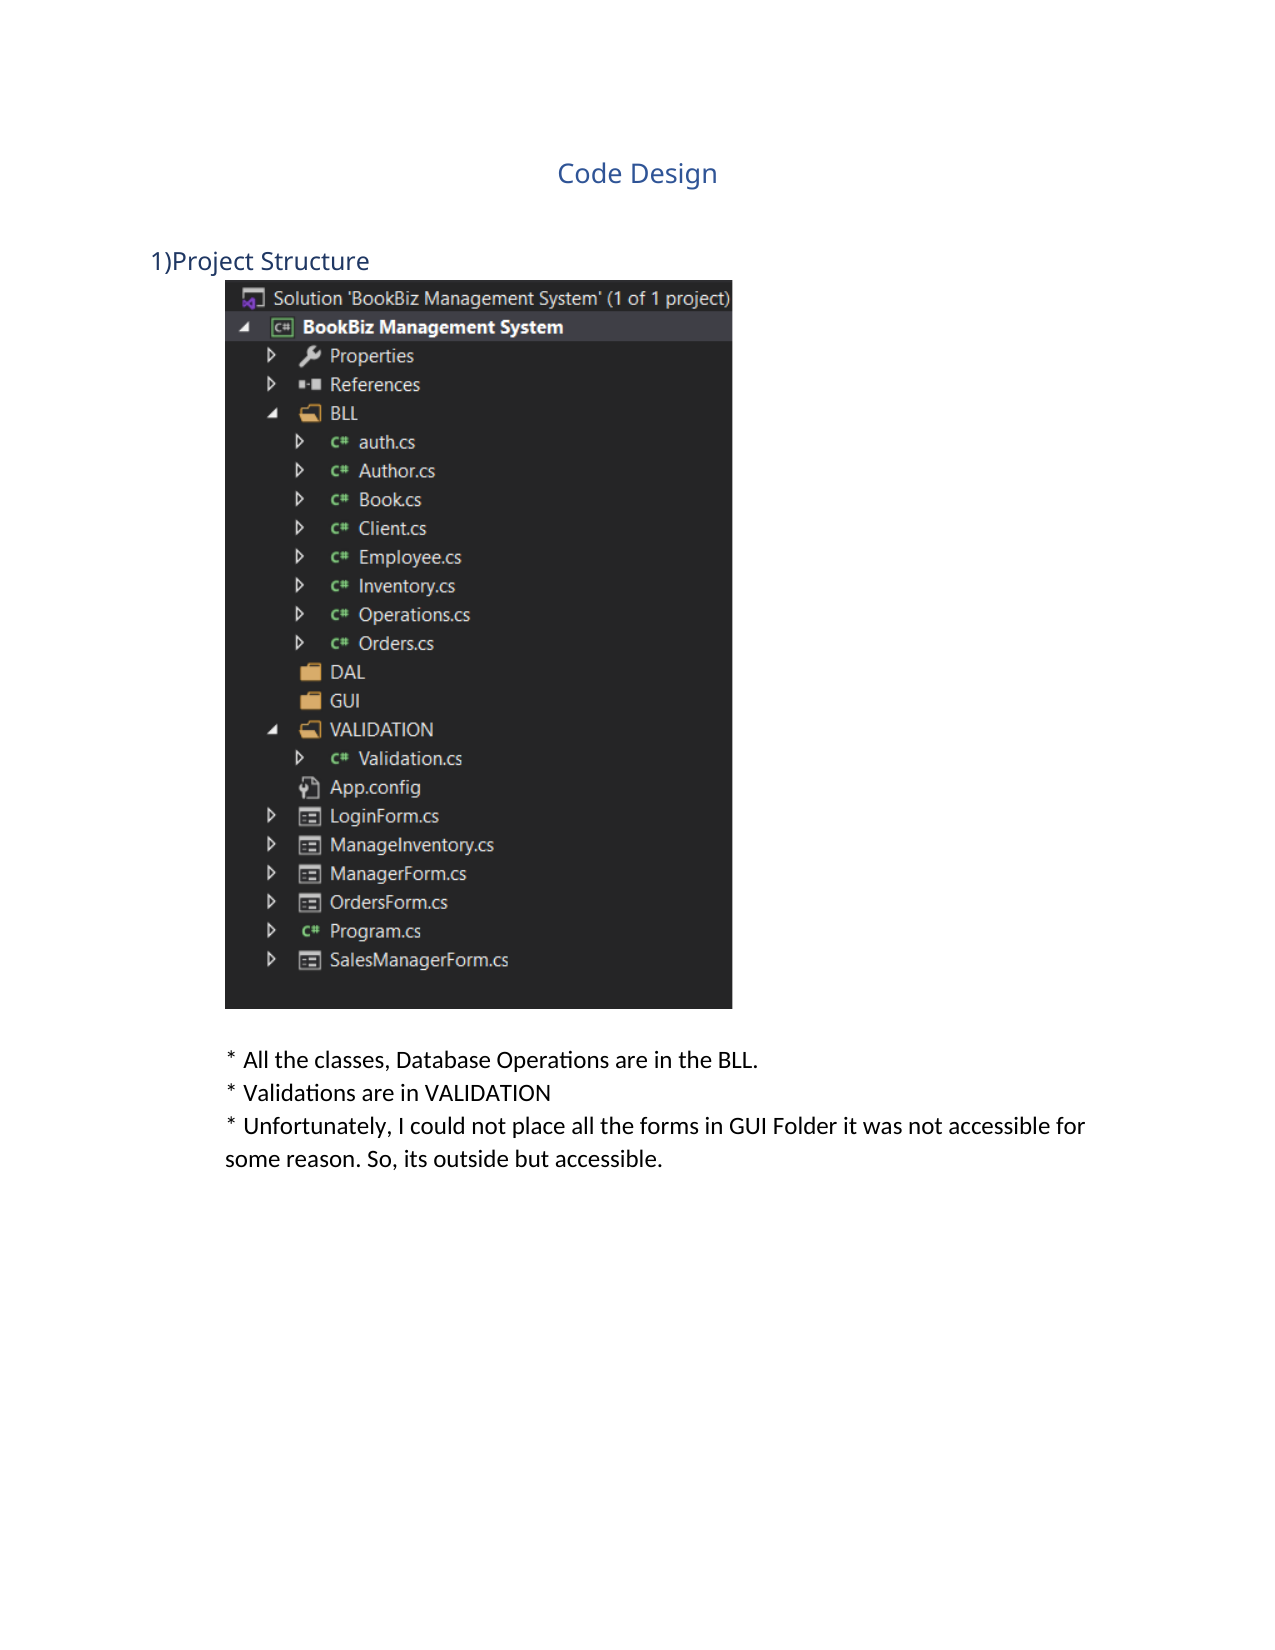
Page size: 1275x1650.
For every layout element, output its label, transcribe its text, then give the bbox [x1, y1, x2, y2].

list * Unfortunately, I could not place all the forms in GUI Folder it was not accessible for some reason. So, its outside but accessible. [225, 1110, 1125, 1173]
picture [225, 280, 733, 1009]
list * All the classes, Database Operations are in the BLL. [225, 1044, 1125, 1075]
list * Validations are in VALIDATION [225, 1077, 1125, 1108]
subtitle 1)Project Structure [150, 243, 1125, 278]
subtitle Code Design [150, 154, 1125, 191]
